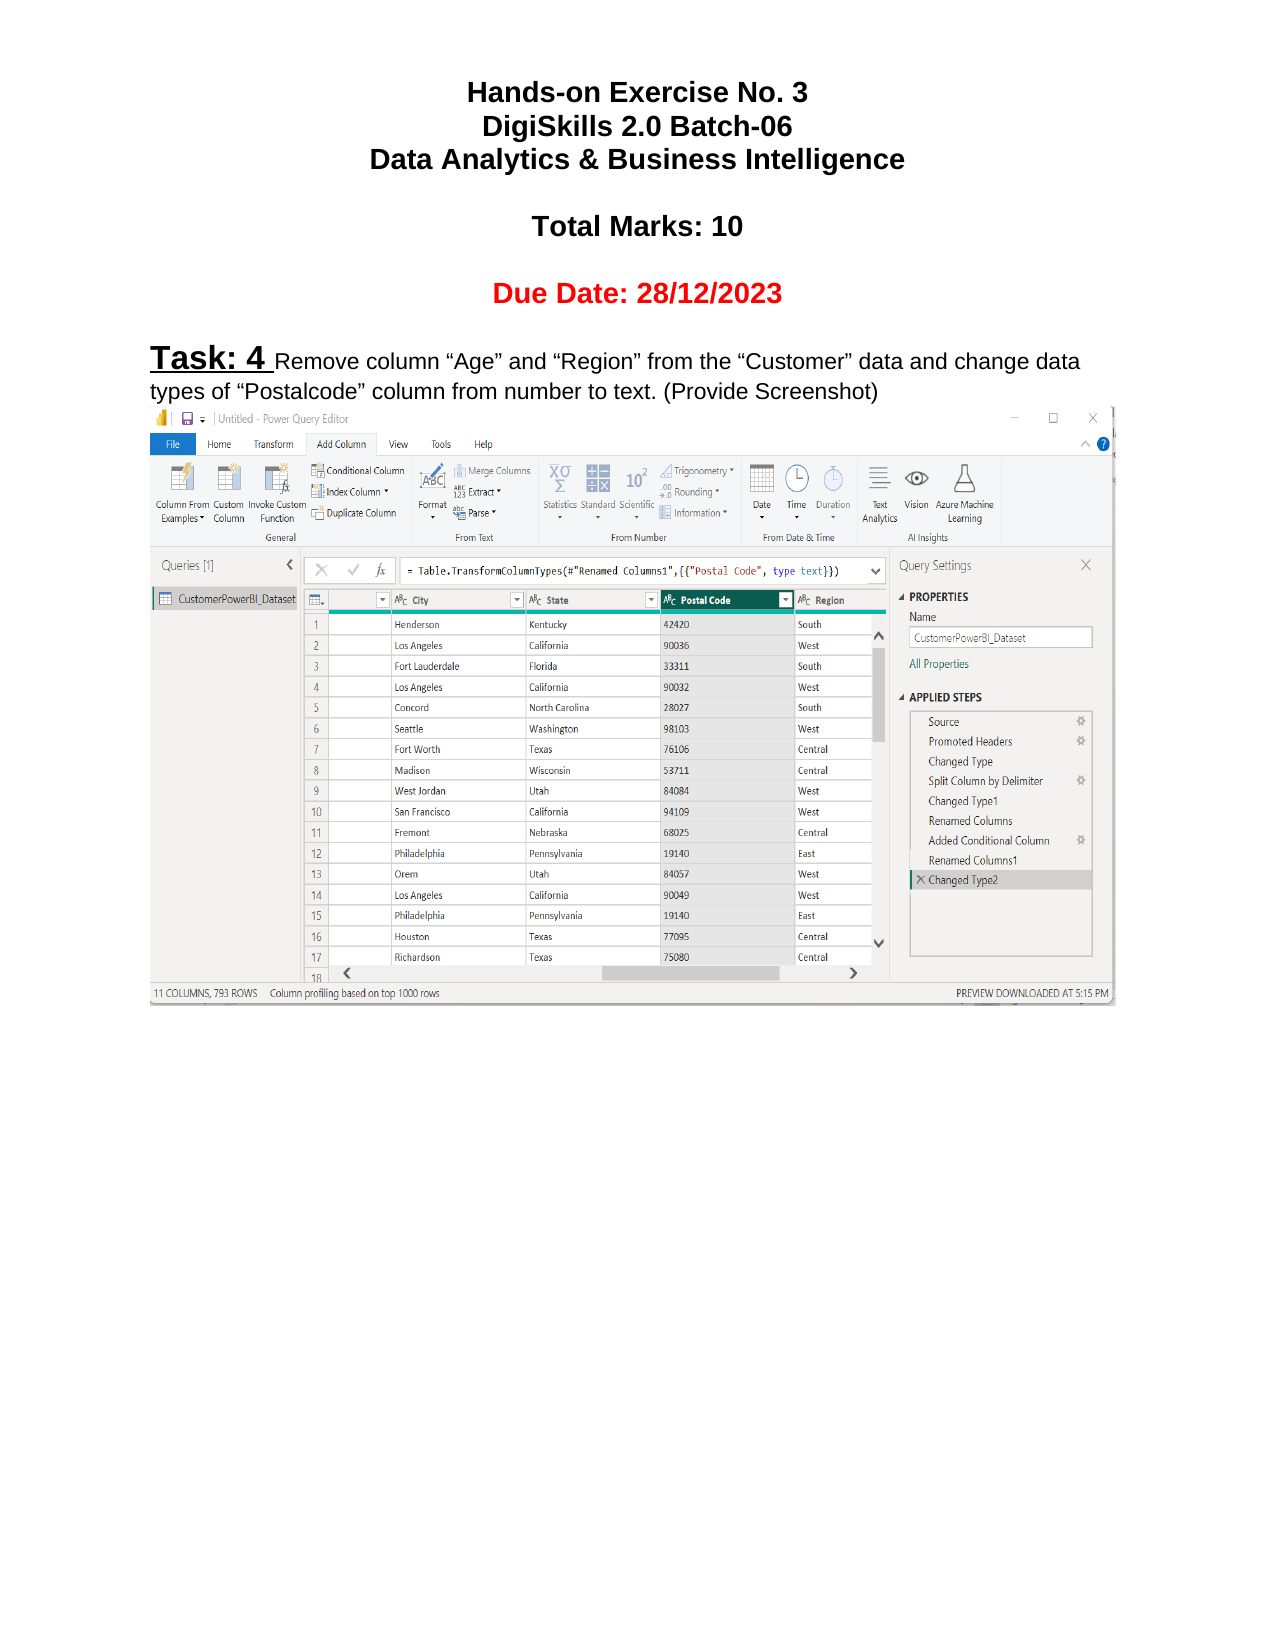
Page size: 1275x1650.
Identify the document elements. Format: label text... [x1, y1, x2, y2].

picture [150, 406, 1116, 1006]
